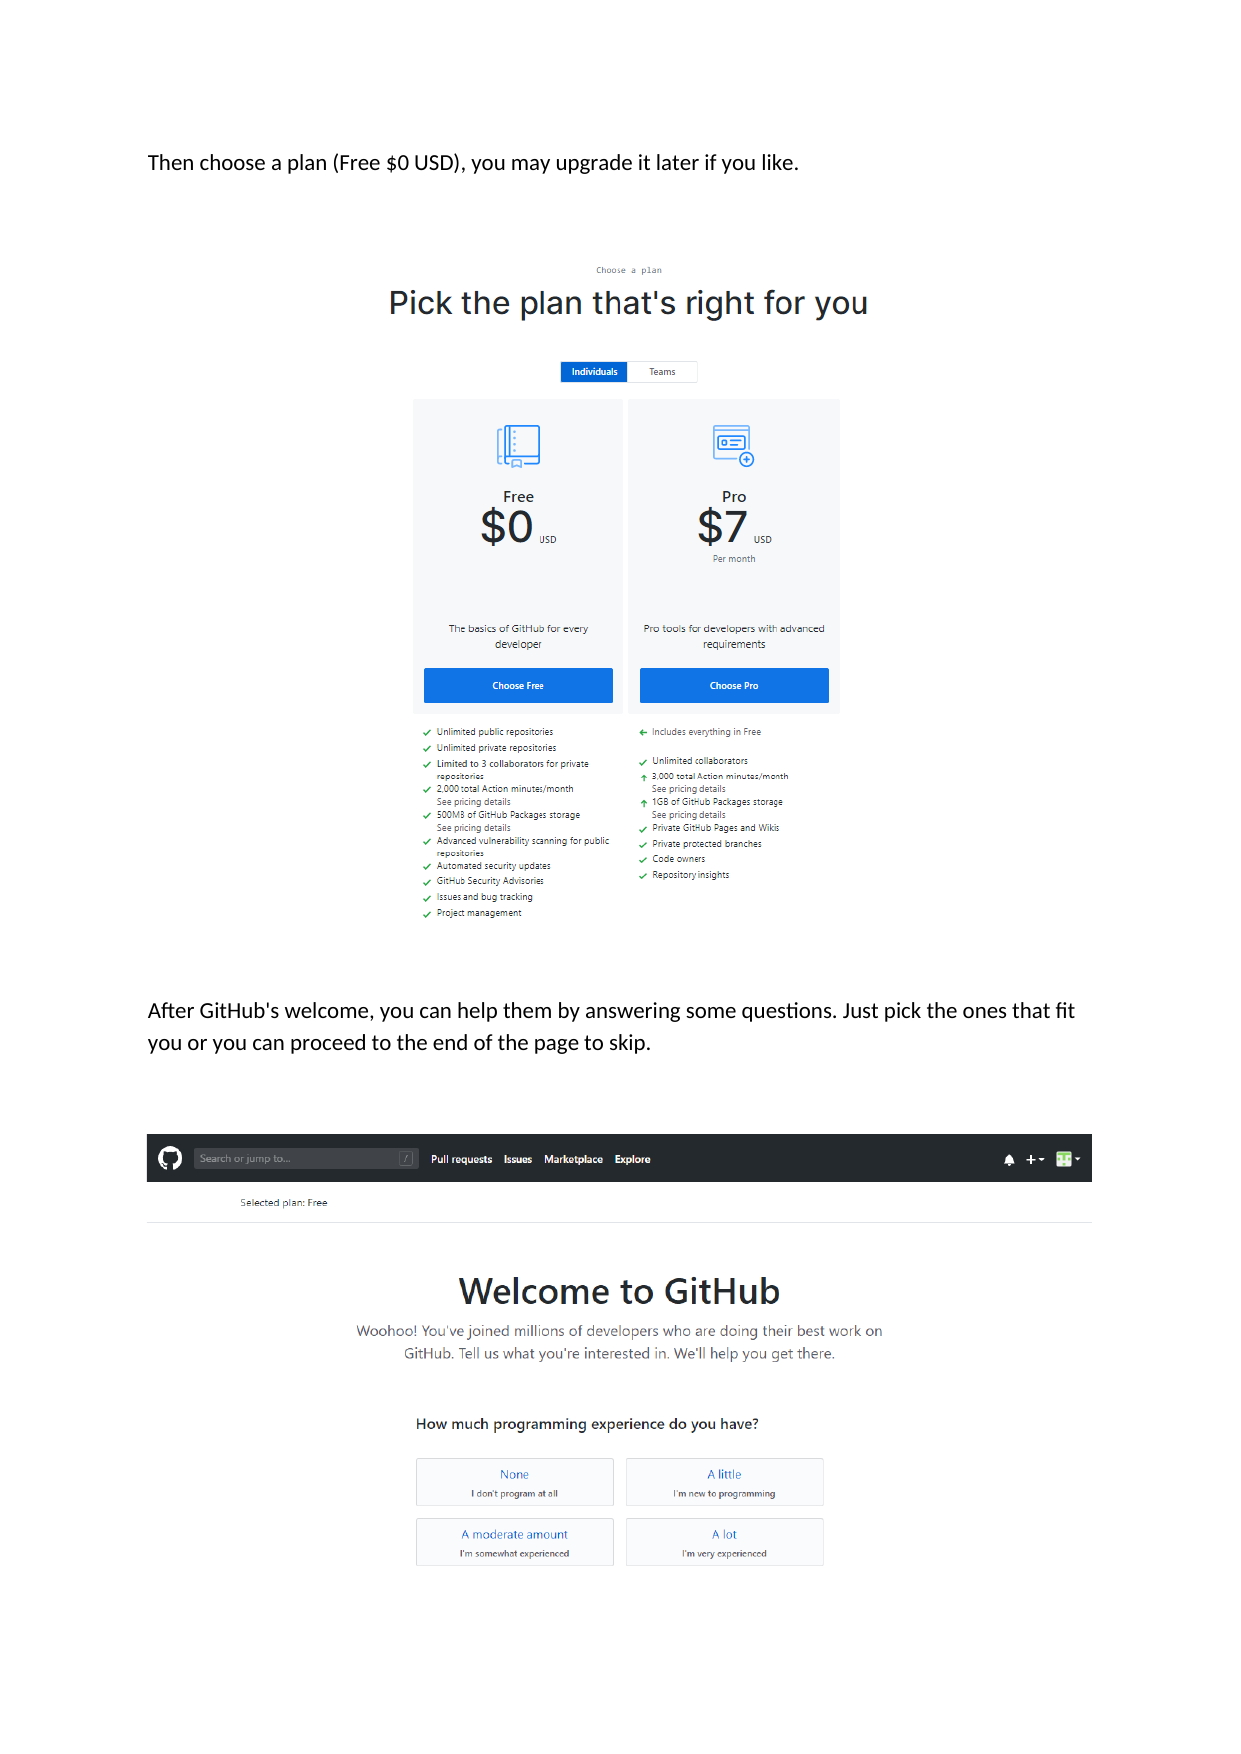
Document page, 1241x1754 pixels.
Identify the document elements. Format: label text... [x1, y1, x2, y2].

text Then choose a plan (Free $0 USD), you may upgrade it later if you like. [148, 148, 1093, 176]
picture [146, 1134, 1092, 1605]
picture [146, 253, 1092, 927]
text After GitHub's welcome, you can help them by answering some questions. Just pick the ones that fit you or you can proceed to the end of the page to skip. [148, 996, 1093, 1056]
